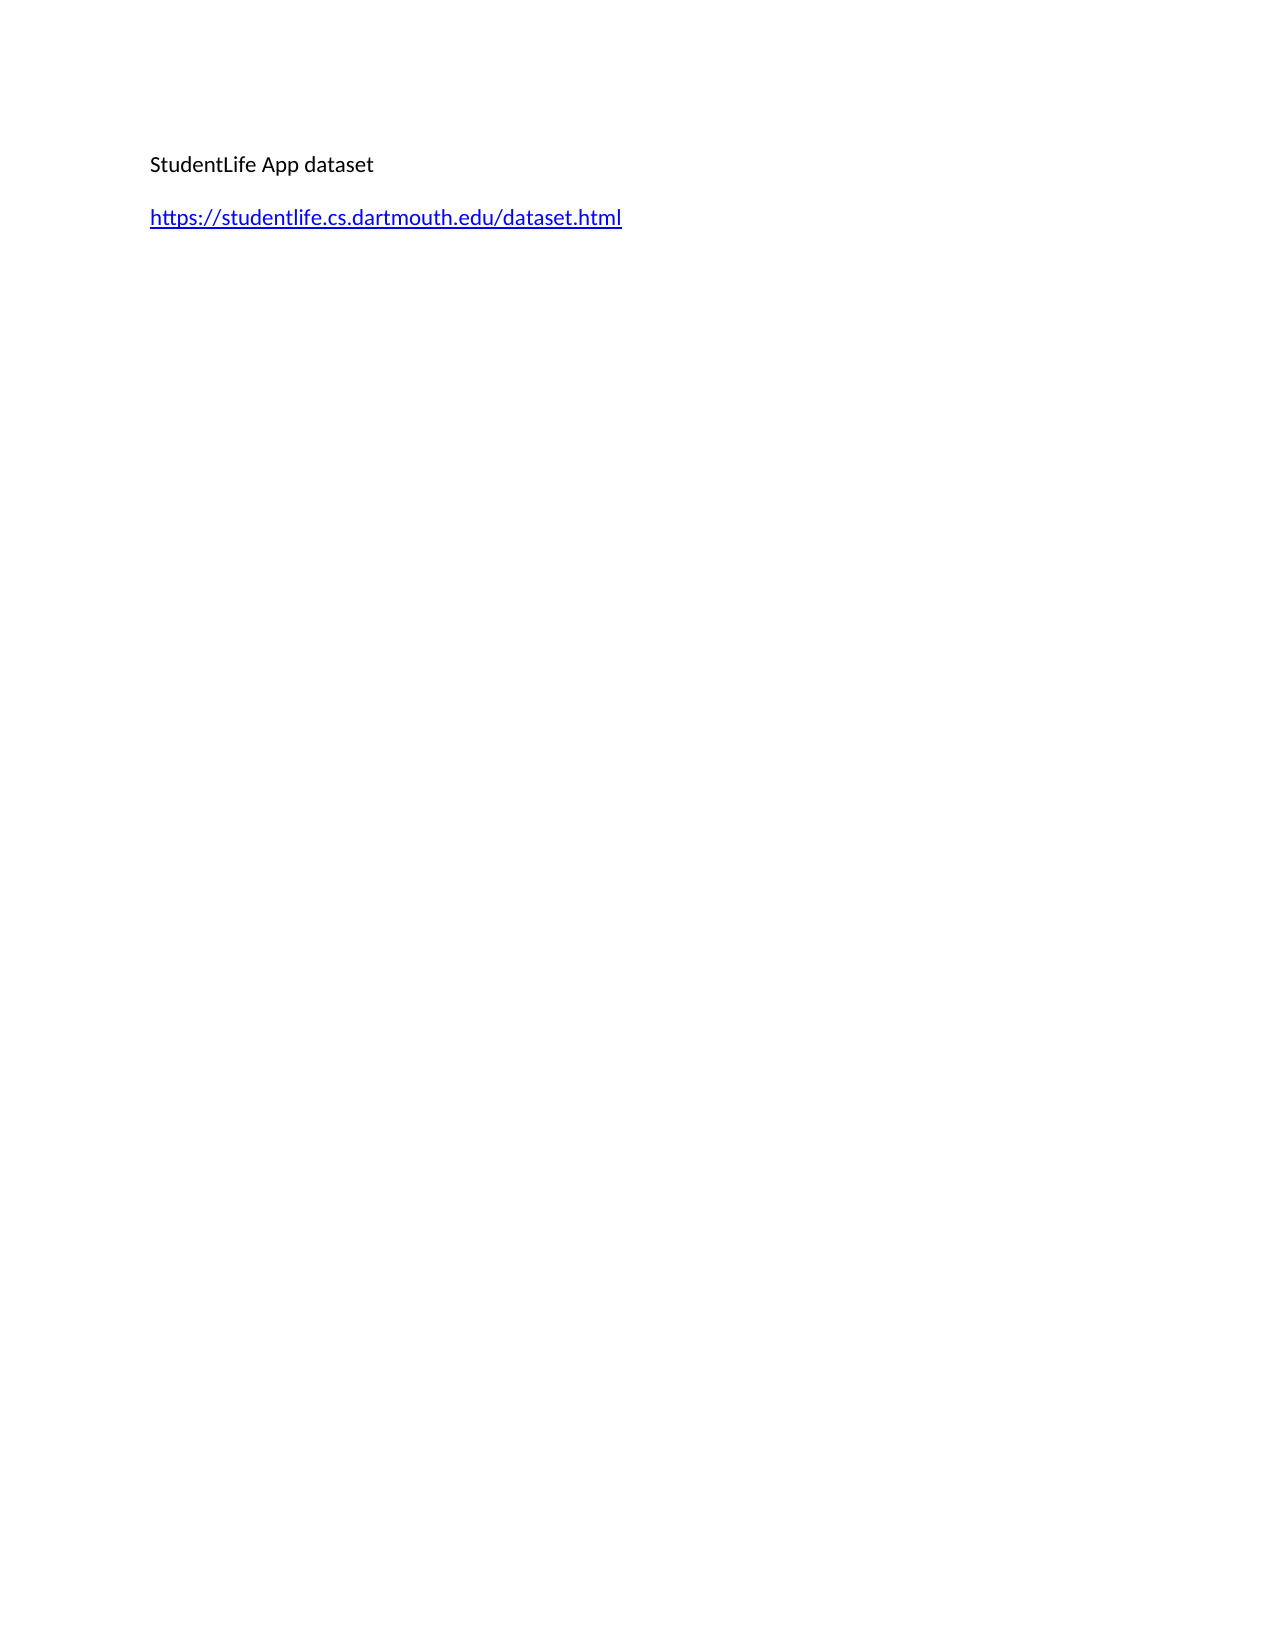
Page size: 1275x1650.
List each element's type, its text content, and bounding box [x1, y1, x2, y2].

text StudentLife App dataset [150, 150, 1125, 178]
text https://studentlife.cs.dartmouth.edu/dataset.html [150, 203, 1125, 231]
